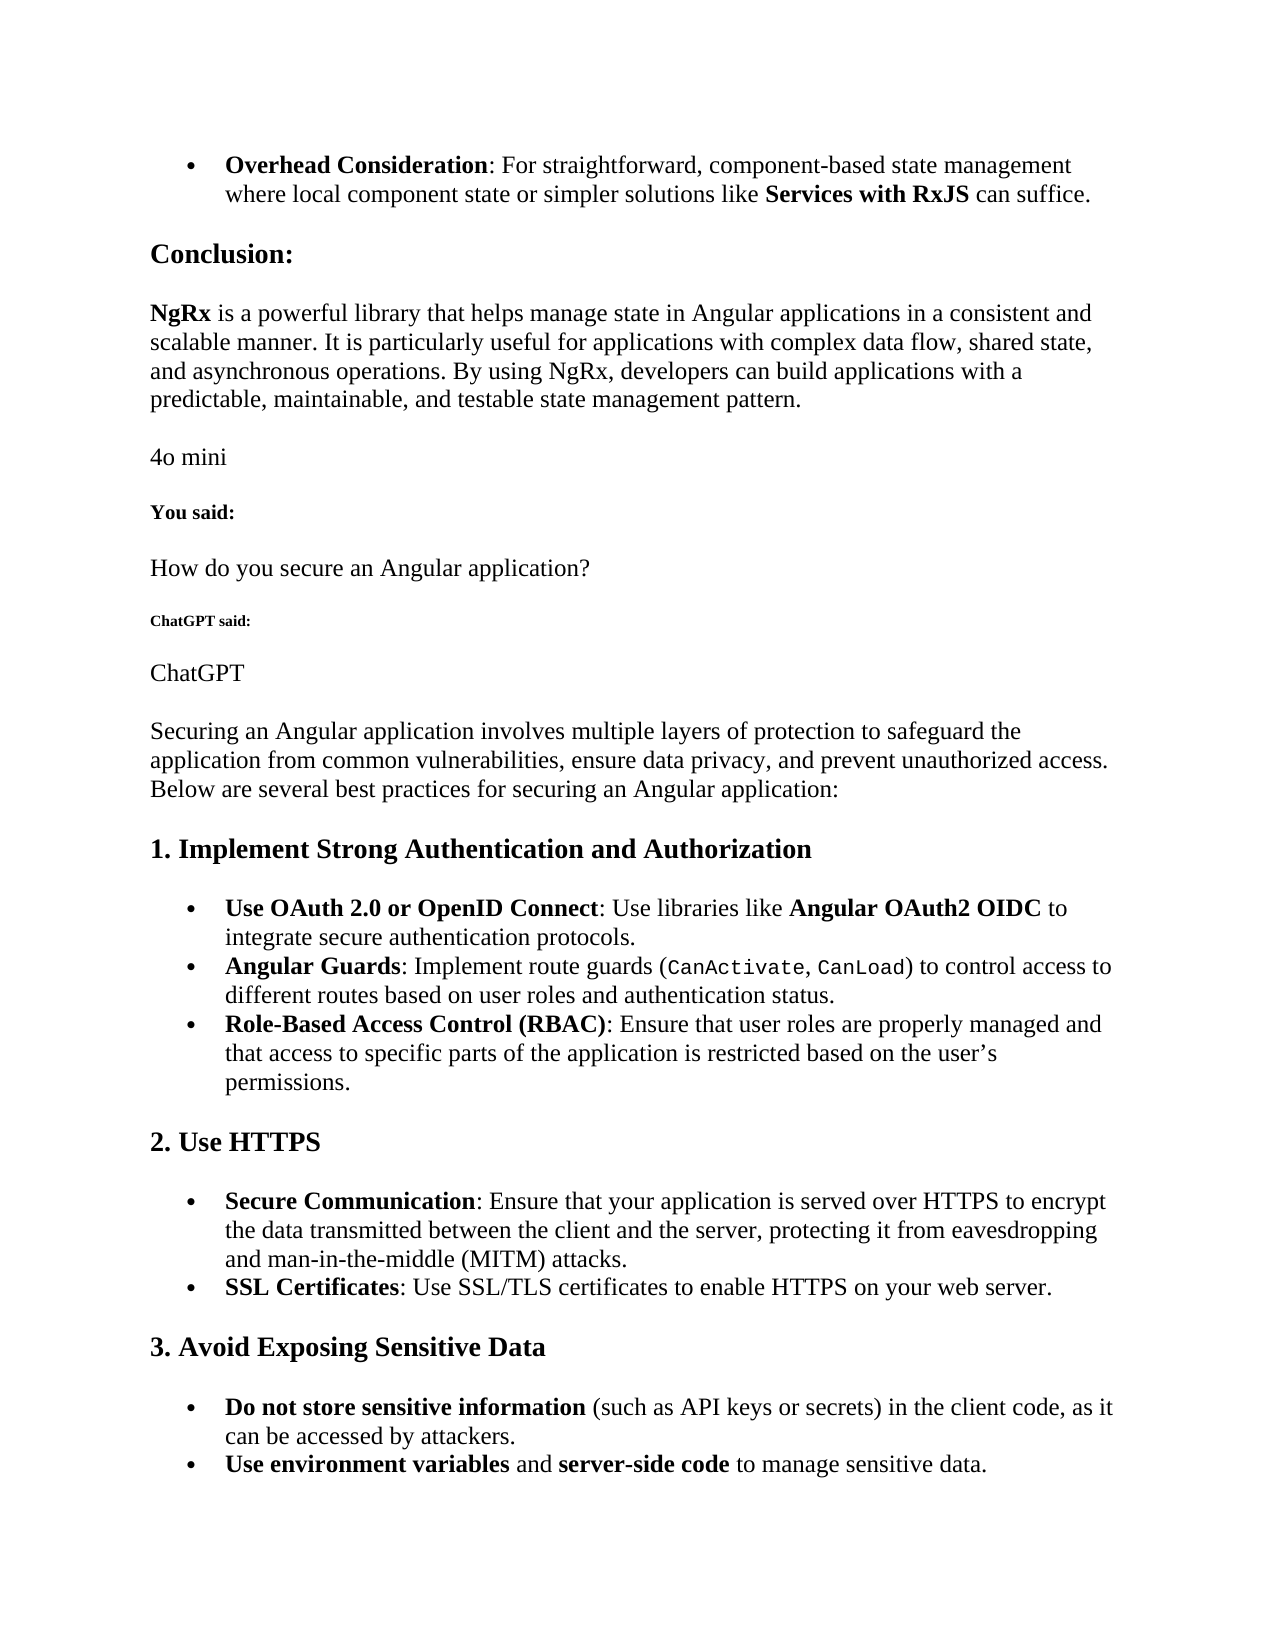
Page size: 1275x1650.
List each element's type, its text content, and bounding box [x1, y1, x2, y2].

list Overhead Consideration: For straightforward, component-based state management where local component state or simpler solutions like Services with RxJS can suffice. [187, 150, 1125, 207]
text You said: [150, 500, 1125, 524]
text 3. Avoid Exposing Sensitive Data [150, 1330, 1125, 1363]
list Use environment variables and server-side code to manage sensitive data. [187, 1449, 1125, 1478]
list SSL Certificates: Use SSL/TLS certificates to enable HTTPS on your web server. [187, 1272, 1125, 1301]
list Angular Guards: Implement route guards (CanActivate, CanLoad) to control access to different routes based on user roles and authentication status. [187, 951, 1125, 1009]
text 2. Use HTTPS [150, 1125, 1125, 1157]
list Do not store sensitive information (such as API keys or secrets) in the client code, as it can be accessed by attackers. [187, 1392, 1125, 1449]
text 1. Implement Strong Authentication and Authorization [150, 832, 1125, 864]
text ChatGPT said: [150, 611, 1125, 629]
text Conclusion: [150, 237, 1125, 269]
text Securing an Angular application involves multiple layers of protection to safeguard the application from common vulnerabilities, ensure data privacy, and prevent unauthorized access. Below are several best practices for securing an Angular application: [150, 716, 1125, 803]
text NgRx is a powerful library that helps manage state in Angular applications in a consistent and scalable manner. It is particularly useful for applications with complex data flow, shared state, and asynchronous operations. By using NgRx, developers can build applications with a predictable, maintainable, and testable state management pattern. [150, 298, 1125, 413]
text How do you secure an Angular application? [150, 553, 1125, 582]
list Use OAuth 2.0 or OpenID Connect: Use libraries like Angular OAuth2 OIDC to integrate secure authentication protocols. [187, 893, 1125, 951]
text ChatGPT [150, 658, 1125, 687]
list Role-Based Access Control (RBAC): Ensure that user roles are properly managed and that access to specific parts of the application is restricted based on the user’s permissions. [187, 1009, 1125, 1096]
text 4o mini [150, 442, 1125, 471]
list Secure Communication: Ensure that your application is served over HTTPS to encrypt the data transmitted between the client and the server, protecting it from eavesdropping and man-in-the-middle (MITM) attacks. [187, 1186, 1125, 1272]
